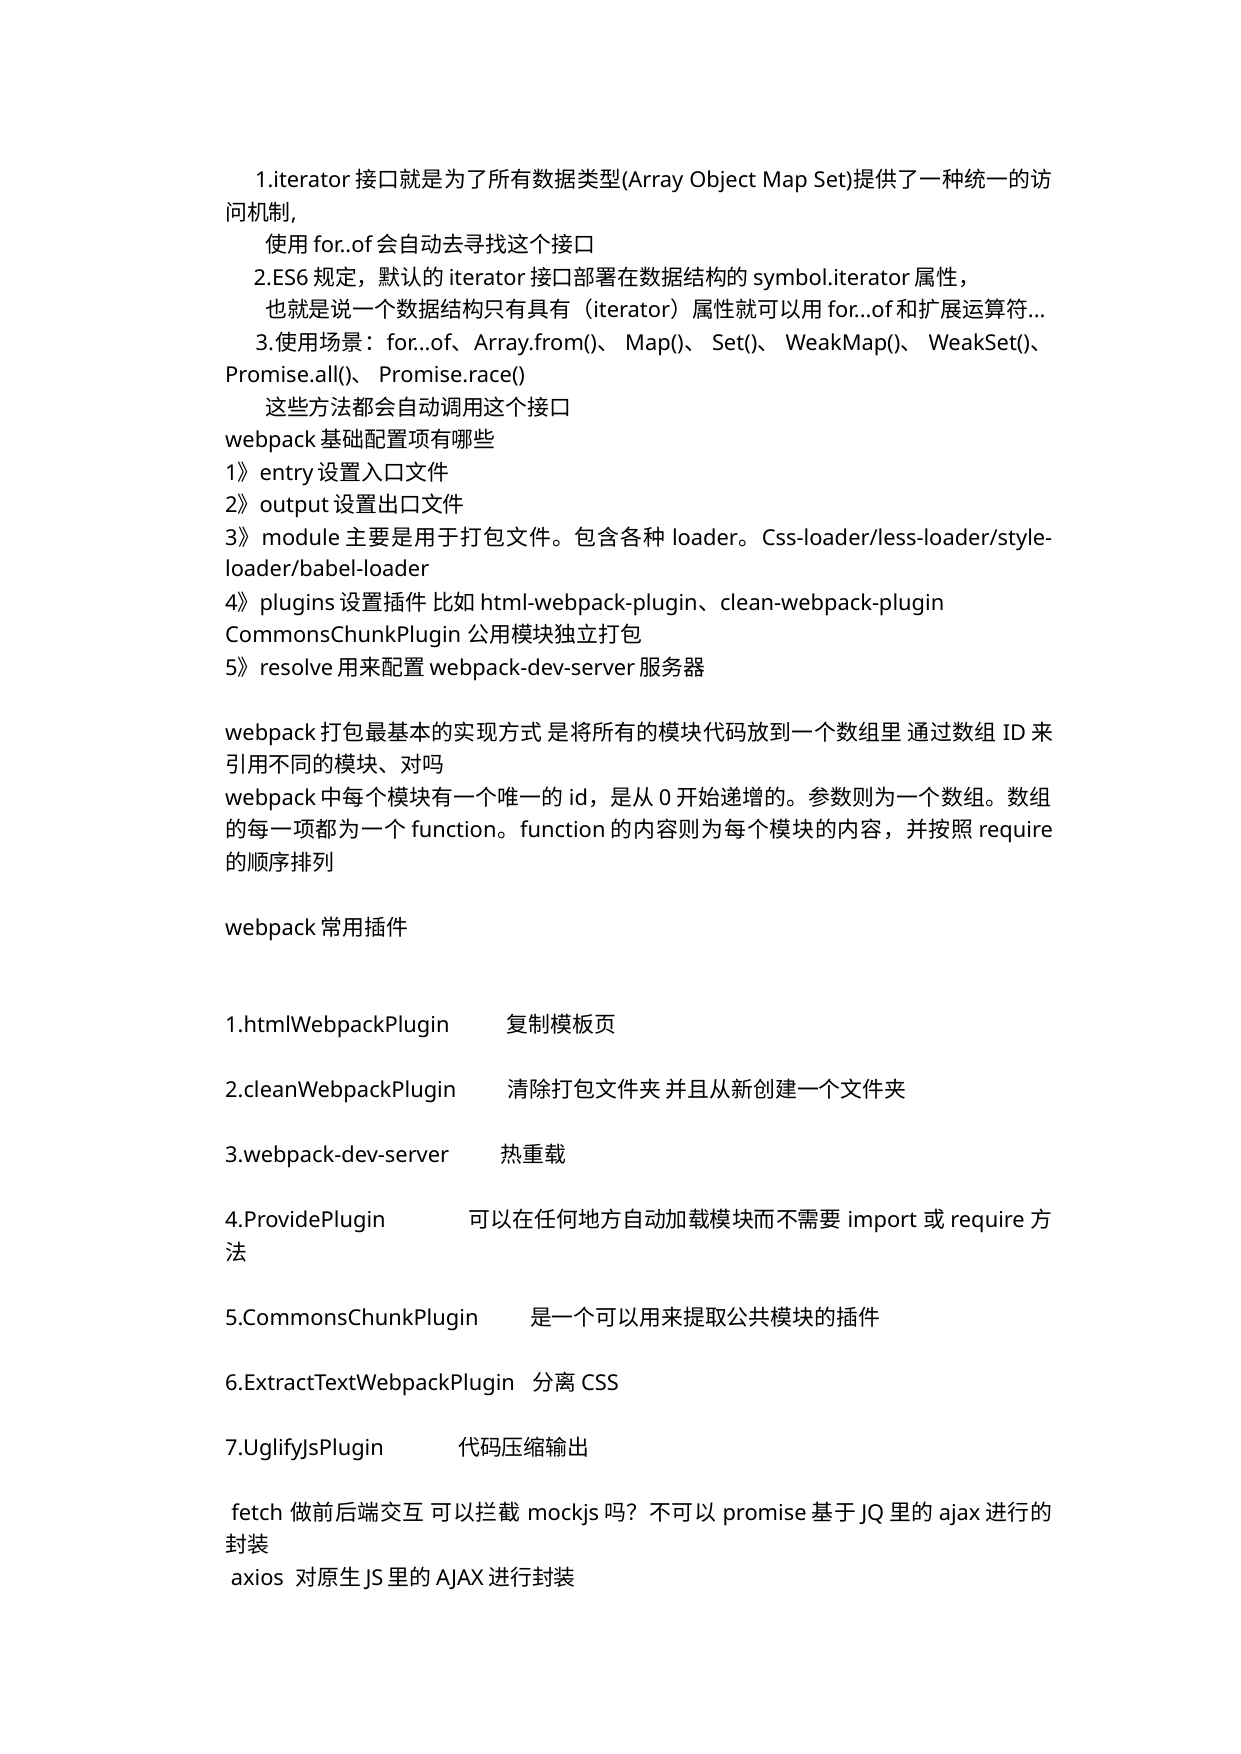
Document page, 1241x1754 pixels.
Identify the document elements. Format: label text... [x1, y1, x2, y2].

list 3》module主要是用于打包文件。包含各种loader。Css-loader/less-loader/style-loader/babel-loader [225, 519, 1053, 584]
list axios 对原生JS里的AJAX进行封装 [225, 1559, 1053, 1592]
list 也就是说一个数据结构只有具有（iterator）属性就可以用for...of和扩展运算符... [225, 292, 1053, 324]
list 4》plugins设置插件 比如html-webpack-plugin、clean-webpack-plugin [225, 584, 1053, 617]
list webpack打包最基本的实现方式 是将所有的模块代码放到一个数组里 通过数组ID来引用不同的模块、对吗 [225, 714, 1053, 779]
list 2》output设置出口文件 [225, 487, 1053, 519]
list 2.cleanWebpackPlugin 清除打包文件夹 并且从新创建一个文件夹 [225, 1072, 1053, 1104]
list 使用for..of会自动去寻找这个接口 [225, 227, 1053, 259]
list CommonsChunkPlugin 公用模块独立打包 [225, 617, 1053, 649]
list 3.webpack-dev-server 热重载 [225, 1137, 1053, 1169]
list 这些方法都会自动调用这个接口 [225, 389, 1053, 422]
list 6.ExtractTextWebpackPlugin 分离 CSS [225, 1364, 1053, 1397]
list 1.iterator接口就是为了所有数据类型(Array Object Map Set)提供了一种统一的访问机制, [225, 162, 1053, 227]
list 2.ES6规定，默认的iterator接口部署在数据结构的symbol.iterator属性， [225, 259, 1053, 292]
list 3.使用场景：for...of、Array.from()、 Map()、 Set()、 WeakMap()、 WeakSet()、 Promise.all()、 Promise.race() [225, 324, 1053, 389]
list 4.ProvidePlugin 可以在任何地方自动加载模块而不需要import 或 require 方法 [225, 1202, 1053, 1267]
list webpack常用插件 [225, 909, 1053, 942]
list webpack基础配置项有哪些 [225, 422, 1053, 454]
list 1》entry设置入口文件 [225, 454, 1053, 487]
list webpack中每个模块有一个唯一的id，是从0开始递增的。参数则为一个数组。数组的每一项都为一个function。function的内容则为每个模块的内容，并按照require的顺序排列 [225, 779, 1053, 877]
list 1.htmlWebpackPlugin 复制模板页 [225, 1007, 1053, 1039]
list 7.UglifyJsPlugin 代码压缩输出 [225, 1429, 1053, 1462]
list 5.CommonsChunkPlugin 是一个可以用来提取公共模块的插件 [225, 1299, 1053, 1332]
list fetch 做前后端交互 可以拦截 mockjs吗？不可以 promise基于JQ里的ajax进行的封装 [225, 1494, 1053, 1559]
list 5》resolve用来配置webpack-dev-server服务器 [225, 649, 1053, 682]
